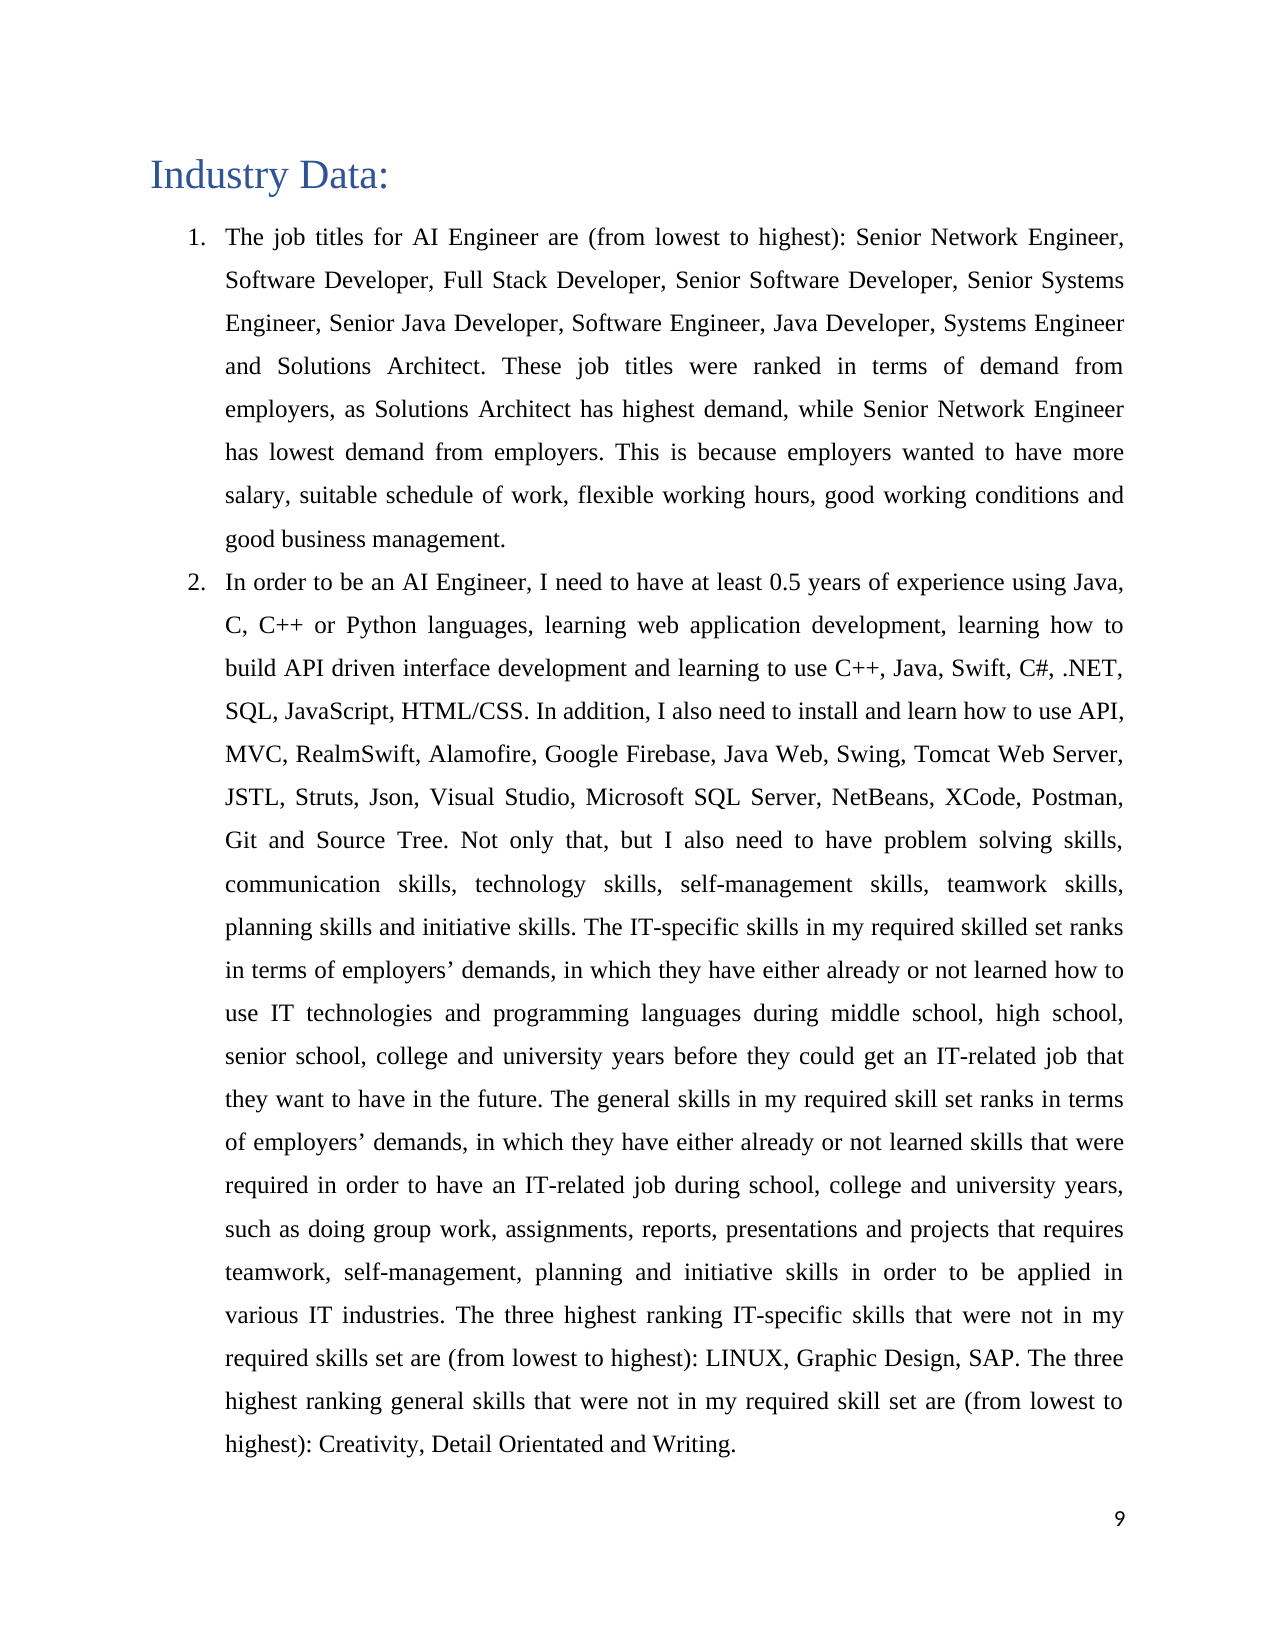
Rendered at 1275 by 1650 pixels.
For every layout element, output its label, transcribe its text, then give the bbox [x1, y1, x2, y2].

list In order to be an AI Engineer, I need to have at least 0.5 years of experience using Java, C, C++ or Python languages, learning web application development, learning how to build API driven interface development and learning to use C++, Java, Swift, C#, .NET, SQL, JavaScript, HTML/CSS. In addition, I also need to install and learn how to use API, MVC, RealmSwift, Alamofire, Google Firebase, Java Web, Swing, Tomcat Web Server, JSTL, Struts, Json, Visual Studio, Microsoft SQL Server, NetBeans, XCode, Postman, Git and Source Tree. Not only that, but I also need to have problem solving skills, communication skills, technology skills, self-management skills, teamwork skills, planning skills and initiative skills. The IT-specific skills in my required skilled set ranks in terms of employers’ demands, in which they have either already or not learned how to use IT technologies and programming languages during middle school, high school, senior school, college and university years before they could get an IT-related job that they want to have in the future. The general skills in my required skill set ranks in terms of employers’ demands, in which they have either already or not learned skills that were required in order to have an IT-related job during school, college and university years, such as doing group work, assignments, reports, presentations and projects that requires teamwork, self-management, planning and initiative skills in order to be applied in various IT industries. The three highest ranking IT-specific skills that were not in my required skills set are (from lowest to highest): LINUX, Graphic Design, SAP. The three highest ranking general skills that were not in my required skill set are (from lowest to highest): Creativity, Detail Orientated and Writing. [187, 567, 1125, 1458]
list The job titles for AI Engineer are (from lowest to highest): Senior Network Engineer, Software Developer, Full Stack Developer, Senior Software Developer, Senior Systems Engineer, Senior Java Developer, Software Engineer, Java Developer, Systems Engineer and Solutions Architect. These job titles were ranked in terms of demand from employers, as Solutions Architect has highest demand, while Senior Network Engineer has lowest demand from employers. This is because employers wanted to have more salary, suitable schedule of work, flexible working hours, good working conditions and good business management. [187, 222, 1125, 552]
subtitle Industry Data: [150, 150, 1125, 198]
